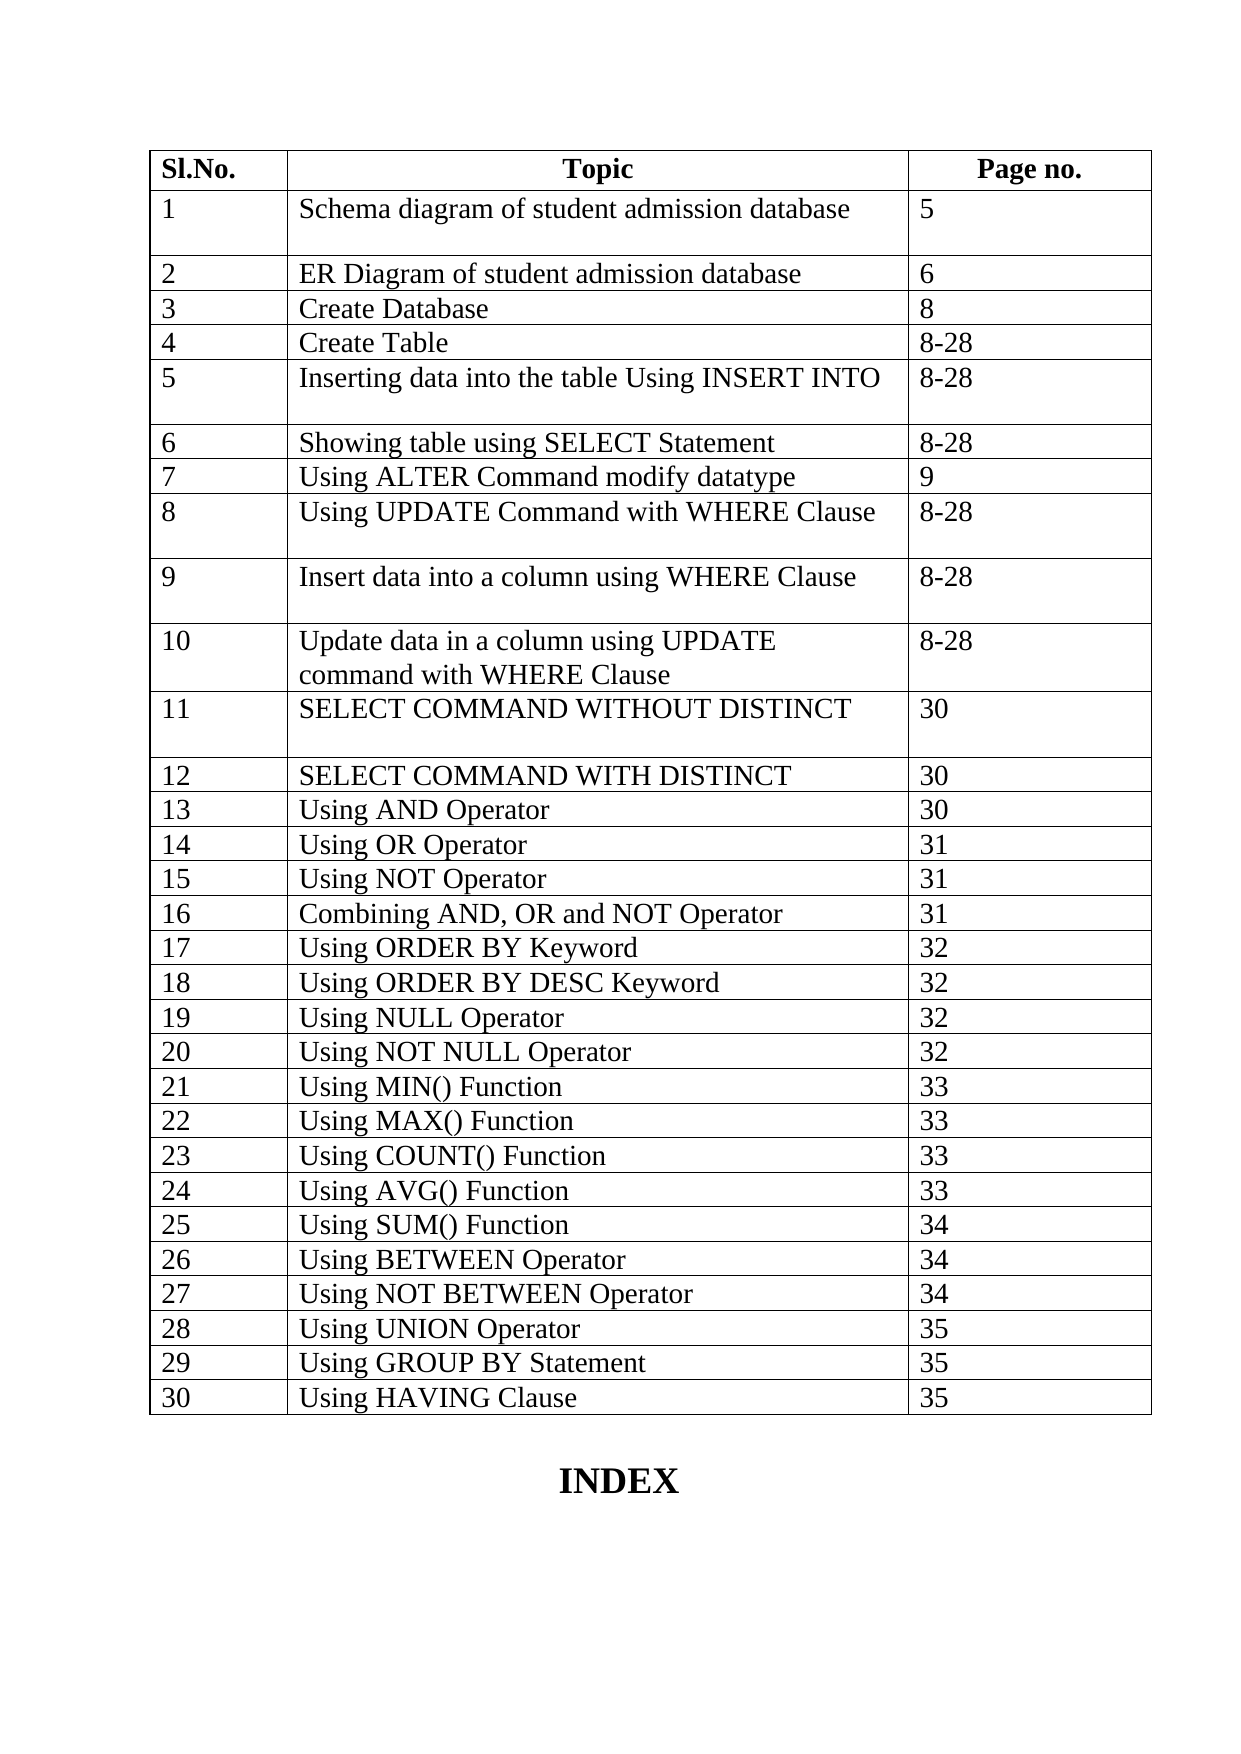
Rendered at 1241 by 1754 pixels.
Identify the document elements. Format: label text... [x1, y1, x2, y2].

table_cell 33 [909, 1104, 1151, 1137]
table_cell 33 [909, 1173, 1151, 1206]
table_cell Schema diagram of student admission database [288, 191, 908, 255]
table_cell 8-28 [909, 425, 1151, 458]
table_cell 32 [909, 1034, 1151, 1068]
table_cell 4 [151, 325, 287, 359]
table_cell 30 [909, 692, 1151, 757]
table_cell 26 [151, 1242, 287, 1275]
table_cell Using OR Operator [288, 827, 908, 860]
table_cell 24 [151, 1173, 287, 1206]
table_cell 8 [151, 494, 287, 558]
table_cell Combining AND, OR and NOT Operator [288, 896, 908, 929]
table_cell 18 [151, 965, 287, 999]
table_cell Using NULL Operator [288, 1000, 908, 1033]
table_cell Using GROUP BY Statement [288, 1346, 908, 1379]
table_cell Using AVG() Function [288, 1173, 908, 1206]
table_cell 35 [909, 1311, 1151, 1344]
table_cell 33 [909, 1138, 1151, 1172]
table_cell Using MAX() Function [288, 1104, 908, 1137]
table_cell 9 [151, 559, 287, 622]
table_cell 31 [909, 827, 1151, 860]
table_cell 31 [909, 861, 1151, 895]
table_cell 34 [909, 1207, 1151, 1241]
table_cell 8-28 [909, 494, 1151, 558]
table_cell 32 [909, 931, 1151, 964]
table_header Page no. [909, 151, 1151, 190]
table_cell 22 [151, 1104, 287, 1137]
table_cell 6 [151, 425, 287, 458]
table_cell 8-28 [909, 325, 1151, 359]
table_cell 11 [151, 692, 287, 757]
table_cell SELECT COMMAND WITHOUT DISTINCT [288, 692, 908, 757]
table_cell Using MIN() Function [288, 1069, 908, 1102]
table_cell 32 [909, 965, 1151, 999]
table_cell 12 [151, 758, 287, 791]
table_header Sl.No. [151, 151, 287, 190]
table_cell Using UNION Operator [288, 1311, 908, 1344]
table_cell 13 [151, 792, 287, 826]
table_cell 5 [909, 191, 1151, 255]
table_cell SELECT COMMAND WITH DISTINCT [288, 758, 908, 791]
table_cell 30 [909, 792, 1151, 826]
table_cell 14 [151, 827, 287, 860]
table_cell Using HAVING Clause [288, 1380, 908, 1414]
table_cell 9 [909, 459, 1151, 493]
table_cell Create Database [288, 291, 908, 324]
table_cell 3 [151, 291, 287, 324]
table_cell Using COUNT() Function [288, 1138, 908, 1172]
table_cell 16 [151, 896, 287, 929]
table_cell 1 [151, 191, 287, 255]
table_cell 8-28 [909, 624, 1151, 691]
table_cell Using NOT NULL Operator [288, 1034, 908, 1068]
table_cell ER Diagram of student admission database [288, 256, 908, 290]
table_cell 15 [151, 861, 287, 895]
table_cell 35 [909, 1380, 1151, 1414]
table_cell 27 [151, 1276, 287, 1310]
table_cell 34 [909, 1276, 1151, 1310]
table_cell Using AND Operator [288, 792, 908, 826]
table_cell 28 [151, 1311, 287, 1344]
table_cell 21 [151, 1069, 287, 1102]
table_cell Showing table using SELECT Statement [288, 425, 908, 458]
table_cell Create Table [288, 325, 908, 359]
table_cell 7 [151, 459, 287, 493]
table_cell Using NOT Operator [288, 861, 908, 895]
table_cell 6 [909, 256, 1151, 290]
table_cell Using ALTER Command modify datatype [288, 459, 908, 493]
table_cell 30 [151, 1380, 287, 1414]
table_cell Update data in a column using UPDATE command with WHERE Clause [288, 624, 908, 691]
table_cell 23 [151, 1138, 287, 1172]
table_cell 33 [909, 1069, 1151, 1102]
table_cell 29 [151, 1346, 287, 1379]
table_cell Using UPDATE Command with WHERE Clause [288, 494, 908, 558]
table_cell 35 [909, 1346, 1151, 1379]
table_cell 8-28 [909, 559, 1151, 622]
table_cell 2 [151, 256, 287, 290]
table_cell Using SUM() Function [288, 1207, 908, 1241]
table_cell 8-28 [909, 360, 1151, 424]
table_cell Insert data into a column using WHERE Clause [288, 559, 908, 622]
table_cell 17 [151, 931, 287, 964]
table_header Topic [288, 151, 908, 190]
table_cell Inserting data into the table Using INSERT INTO [288, 360, 908, 424]
table_cell 25 [151, 1207, 287, 1241]
table_cell Using ORDER BY Keyword [288, 931, 908, 964]
table_cell 8 [909, 291, 1151, 324]
table_cell 31 [909, 896, 1151, 929]
table_cell 10 [151, 624, 287, 691]
table_cell Using ORDER BY DESC Keyword [288, 965, 908, 999]
table_cell Using NOT BETWEEN Operator [288, 1276, 908, 1310]
table_cell 19 [151, 1000, 287, 1033]
table_cell 5 [151, 360, 287, 424]
table_cell 34 [909, 1242, 1151, 1275]
table_cell 20 [151, 1034, 287, 1068]
table_cell 32 [909, 1000, 1151, 1033]
table_cell 30 [909, 758, 1151, 791]
table_cell Using BETWEEN Operator [288, 1242, 908, 1275]
